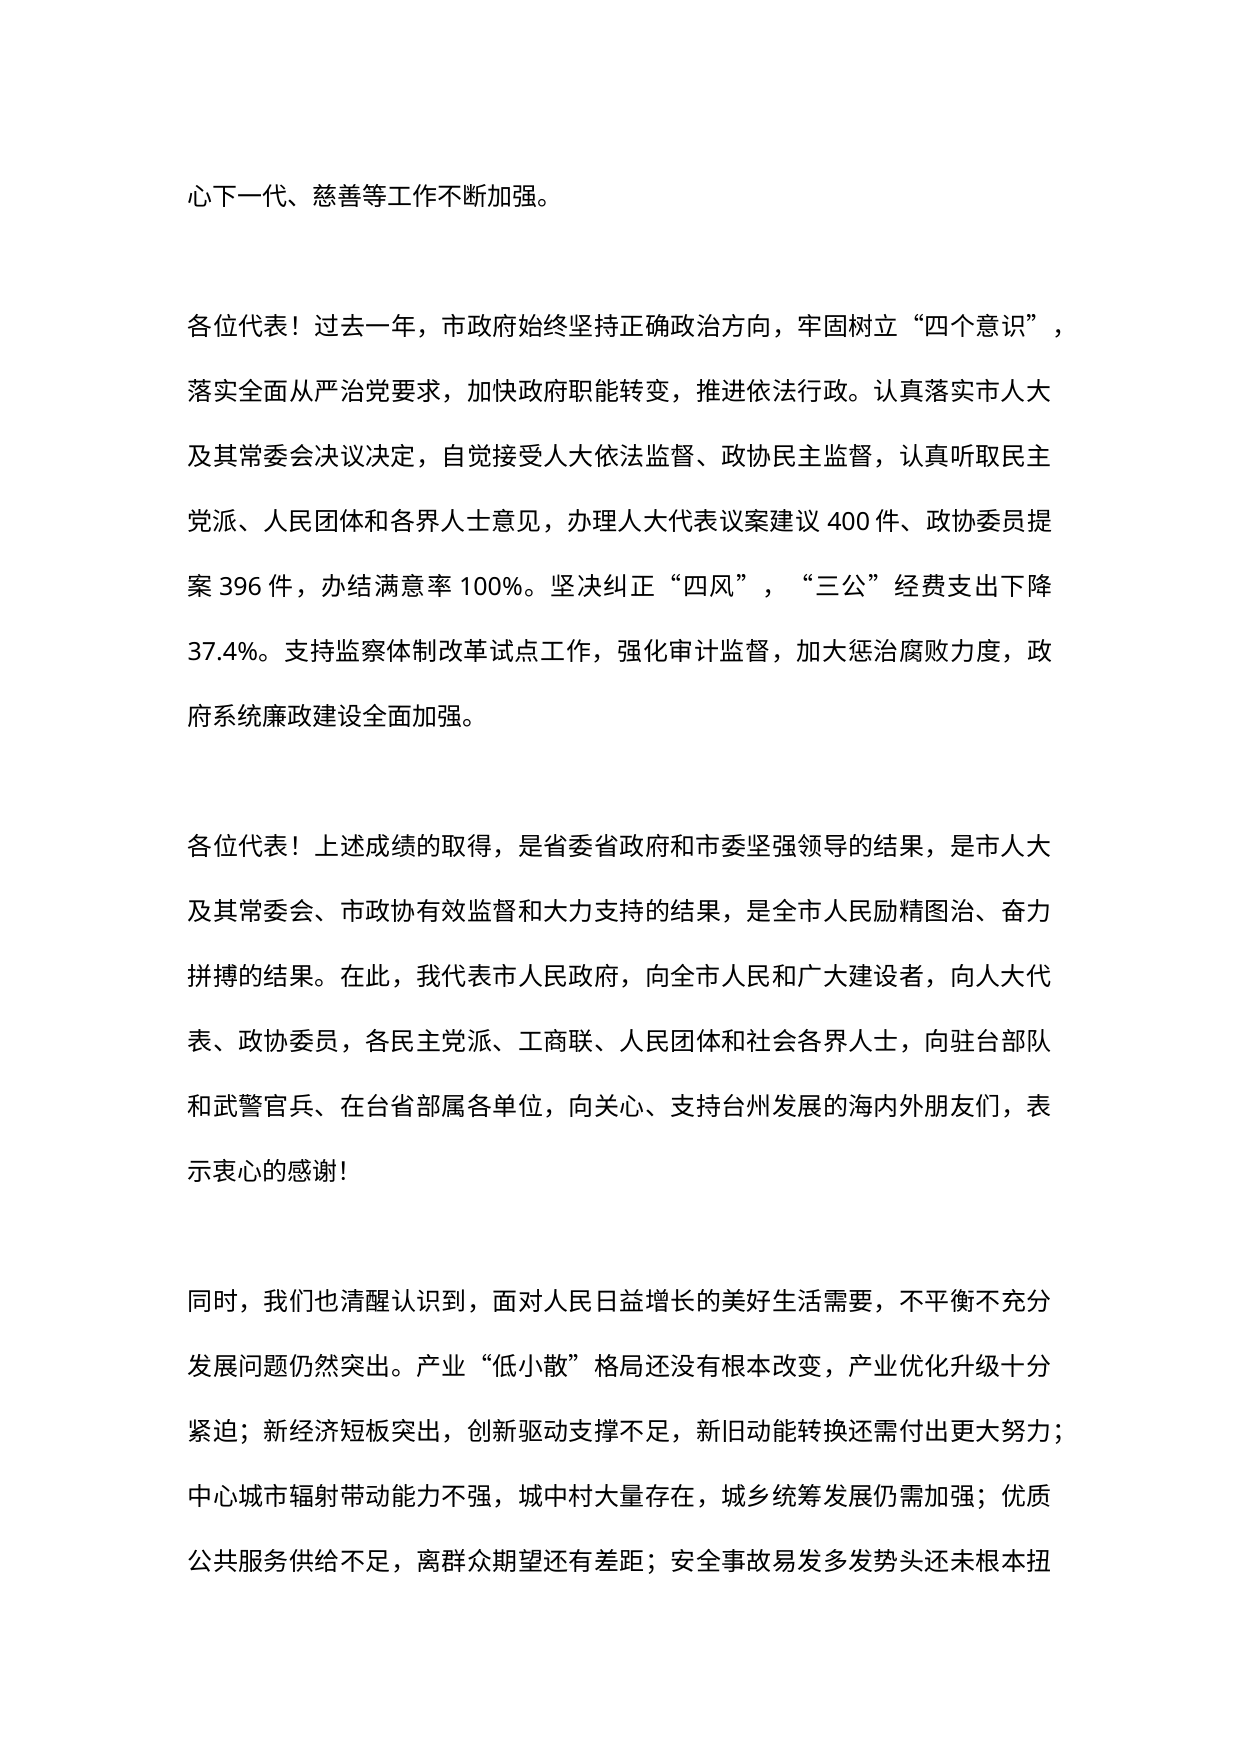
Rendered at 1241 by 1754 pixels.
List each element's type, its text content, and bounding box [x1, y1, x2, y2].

text 各位代表！过去一年，市政府始终坚持正确政治方向，牢固树立“四个意识”，落实全面从严治党要求，加快政府职能转变，推进依法行政。认真落实市人大及其常委会决议决定，自觉接受人大依法监督、政协民主监督，认真听取民主党派、人民团体和各界人士意见，办理人大代表议案建议400件、政协委员提案396件，办结满意率100%。坚决纠正“四风”，“三公”经费支出下降37.4%。支持监察体制改革试点工作，强化审计监督，加大惩治腐败力度，政府系统廉政建设全面加强。 [187, 292, 1053, 747]
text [187, 1267, 1053, 1592]
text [187, 162, 1053, 227]
text 各位代表！上述成绩的取得，是省委省政府和市委坚强领导的结果，是市人大及其常委会、市政协有效监督和大力支持的结果，是全市人民励精图治、奋力拼搏的结果。在此，我代表市人民政府，向全市人民和广大建设者，向人大代表、政协委员，各民主党派、工商联、人民团体和社会各界人士，向驻台部队和武警官兵、在台省部属各单位，向关心、支持台州发展的海内外朋友们，表示衷心的感谢！ [187, 812, 1053, 1202]
